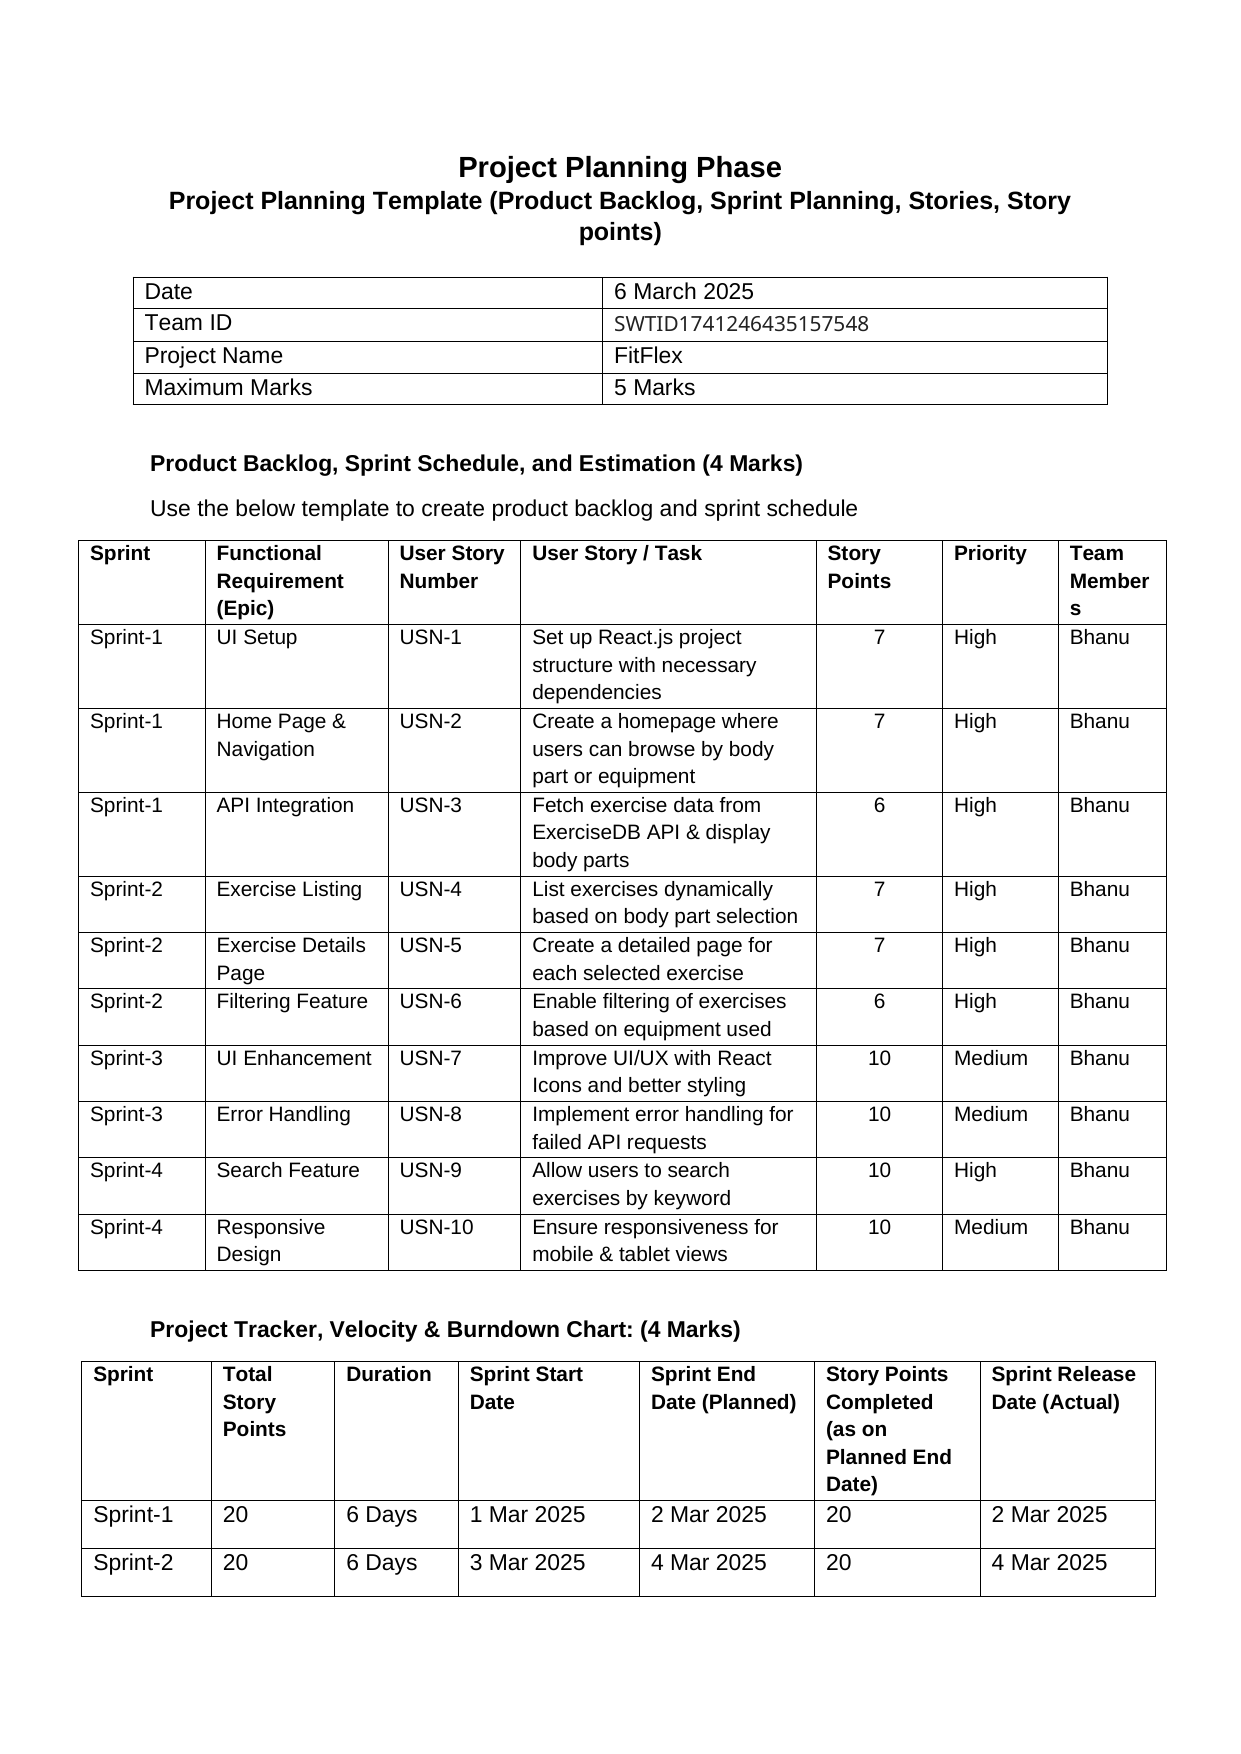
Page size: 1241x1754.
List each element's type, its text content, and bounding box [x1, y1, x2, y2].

table_cell 7 [817, 877, 942, 932]
table_cell 7 [817, 625, 942, 708]
table_cell Create a detailed page for each selected exercise [521, 933, 816, 988]
table_cell List exercises dynamically based on body part selection [521, 877, 816, 932]
table_cell 6 Days [335, 1501, 458, 1548]
table_cell Medium [943, 1102, 1058, 1157]
table_header User Story Number [389, 541, 520, 624]
table_cell Sprint-4 [79, 1215, 205, 1270]
table_cell 7 [817, 709, 942, 792]
table_cell 6 Days [335, 1549, 458, 1596]
table_cell 5 Marks [603, 374, 1107, 404]
table_cell Sprint-2 [79, 933, 205, 988]
table_cell Bhanu [1059, 989, 1166, 1044]
table_cell High [943, 933, 1058, 988]
table_cell Medium [943, 1215, 1058, 1270]
table_cell USN-9 [389, 1158, 520, 1214]
table_cell 3 Mar 2025 [459, 1549, 639, 1596]
table_cell 4 Mar 2025 [640, 1549, 814, 1596]
table_cell Team ID [134, 309, 602, 341]
table_cell USN-1 [389, 625, 520, 708]
table_cell Bhanu [1059, 1102, 1166, 1157]
text Project Tracker, Velocity & Burndown Chart: (4 Marks) [150, 1316, 1090, 1342]
table_cell Sprint-2 [79, 989, 205, 1044]
table_cell 4 Mar 2025 [981, 1549, 1155, 1596]
table_cell 10 [817, 1215, 942, 1270]
table_cell High [943, 709, 1058, 792]
table_cell Sprint-1 [79, 793, 205, 876]
table_cell 6 [817, 793, 942, 876]
table_header Sprint Start Date [459, 1362, 639, 1500]
table_header User Story / Task [521, 541, 816, 624]
table_header 6 March 2025 [603, 278, 1107, 308]
table_cell Enable filtering of exercises based on equipment used [521, 989, 816, 1044]
table_cell Bhanu [1059, 625, 1166, 708]
table_cell Create a homepage where users can browse by body part or equipment [521, 709, 816, 792]
table_cell FitFlex [603, 342, 1107, 372]
table_cell USN-6 [389, 989, 520, 1044]
table_cell Error Handling [206, 1102, 388, 1157]
table_cell UI Enhancement [206, 1046, 388, 1101]
table_header Sprint End Date (Planned) [640, 1362, 814, 1500]
table_cell Sprint-3 [79, 1102, 205, 1157]
table_cell 7 [817, 933, 942, 988]
table_cell USN-4 [389, 877, 520, 932]
table_cell Fetch exercise data from ExerciseDB API & display body parts [521, 793, 816, 876]
text Project Planning Phase [150, 150, 1090, 183]
table_header Sprint [79, 541, 205, 624]
text Use the below template to create product backlog and sprint schedule [150, 495, 1090, 521]
table_cell Ensure responsiveness for mobile & tablet views [521, 1215, 816, 1270]
table_cell Home Page & Navigation [206, 709, 388, 792]
table_cell Sprint-2 [79, 877, 205, 932]
table_cell Bhanu [1059, 933, 1166, 988]
table_cell Exercise Listing [206, 877, 388, 932]
table_header Sprint Release Date (Actual) [981, 1362, 1155, 1500]
table_cell 2 Mar 2025 [981, 1501, 1155, 1548]
table_cell USN-3 [389, 793, 520, 876]
table_cell 20 [815, 1501, 980, 1548]
table_cell UI Setup [206, 625, 388, 708]
table_header Duration [335, 1362, 458, 1500]
table_cell Sprint-1 [82, 1501, 211, 1548]
table_cell USN-5 [389, 933, 520, 988]
table_header Team Members [1059, 541, 1166, 624]
table_cell Bhanu [1059, 1158, 1166, 1214]
table_cell 1 Mar 2025 [459, 1501, 639, 1548]
table_cell USN-7 [389, 1046, 520, 1101]
table_cell High [943, 793, 1058, 876]
table_header Priority [943, 541, 1058, 624]
table_cell 6 [817, 989, 942, 1044]
text Project Planning Template (Product Backlog, Sprint Planning, Stories, Story points) [150, 186, 1090, 246]
table_cell Bhanu [1059, 709, 1166, 792]
table_cell Allow users to search exercises by keyword [521, 1158, 816, 1214]
table_cell Project Name [134, 342, 602, 372]
table_cell High [943, 877, 1058, 932]
table_cell USN-10 [389, 1215, 520, 1270]
table_cell Implement error handling for failed API requests [521, 1102, 816, 1157]
table_cell Exercise Details Page [206, 933, 388, 988]
table_cell Set up React.js project structure with necessary dependencies [521, 625, 816, 708]
table_cell Sprint-2 [82, 1549, 211, 1596]
table_cell High [943, 1158, 1058, 1214]
table_cell 10 [817, 1046, 942, 1101]
table_cell Medium [943, 1046, 1058, 1101]
table_cell Sprint-4 [79, 1158, 205, 1214]
table_cell Improve UI/UX with React Icons and better styling [521, 1046, 816, 1101]
table_cell Bhanu [1059, 877, 1166, 932]
table_cell Sprint-1 [79, 709, 205, 792]
table_header Date [134, 278, 602, 308]
table_header Story Points [817, 541, 942, 624]
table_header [815, 1362, 980, 1500]
table_cell 2 Mar 2025 [640, 1501, 814, 1548]
table_cell Search Feature [206, 1158, 388, 1214]
table_cell Sprint-3 [79, 1046, 205, 1101]
text Product Backlog, Sprint Schedule, and Estimation (4 Marks) [150, 450, 1090, 476]
table_cell Bhanu [1059, 1215, 1166, 1270]
table_header Sprint [82, 1362, 211, 1500]
table_cell 10 [817, 1158, 942, 1214]
table_cell 10 [817, 1102, 942, 1157]
table_cell Maximum Marks [134, 374, 602, 404]
table_cell SWTID1741246435157548 [603, 309, 1107, 341]
table_header Functional Requirement (Epic) [206, 541, 388, 624]
table_cell 20 [212, 1549, 334, 1596]
table_cell Responsive Design [206, 1215, 388, 1270]
table_cell High [943, 625, 1058, 708]
table_cell High [943, 989, 1058, 1044]
table_cell USN-2 [389, 709, 520, 792]
table_cell API Integration [206, 793, 388, 876]
table_cell USN-8 [389, 1102, 520, 1157]
table_cell Filtering Feature [206, 989, 388, 1044]
table_cell Bhanu [1059, 1046, 1166, 1101]
table_cell 20 [212, 1501, 334, 1548]
table_cell Bhanu [1059, 793, 1166, 876]
table_cell Sprint-1 [79, 625, 205, 708]
table_cell 20 [815, 1549, 980, 1596]
table_header Total Story Points [212, 1362, 334, 1500]
